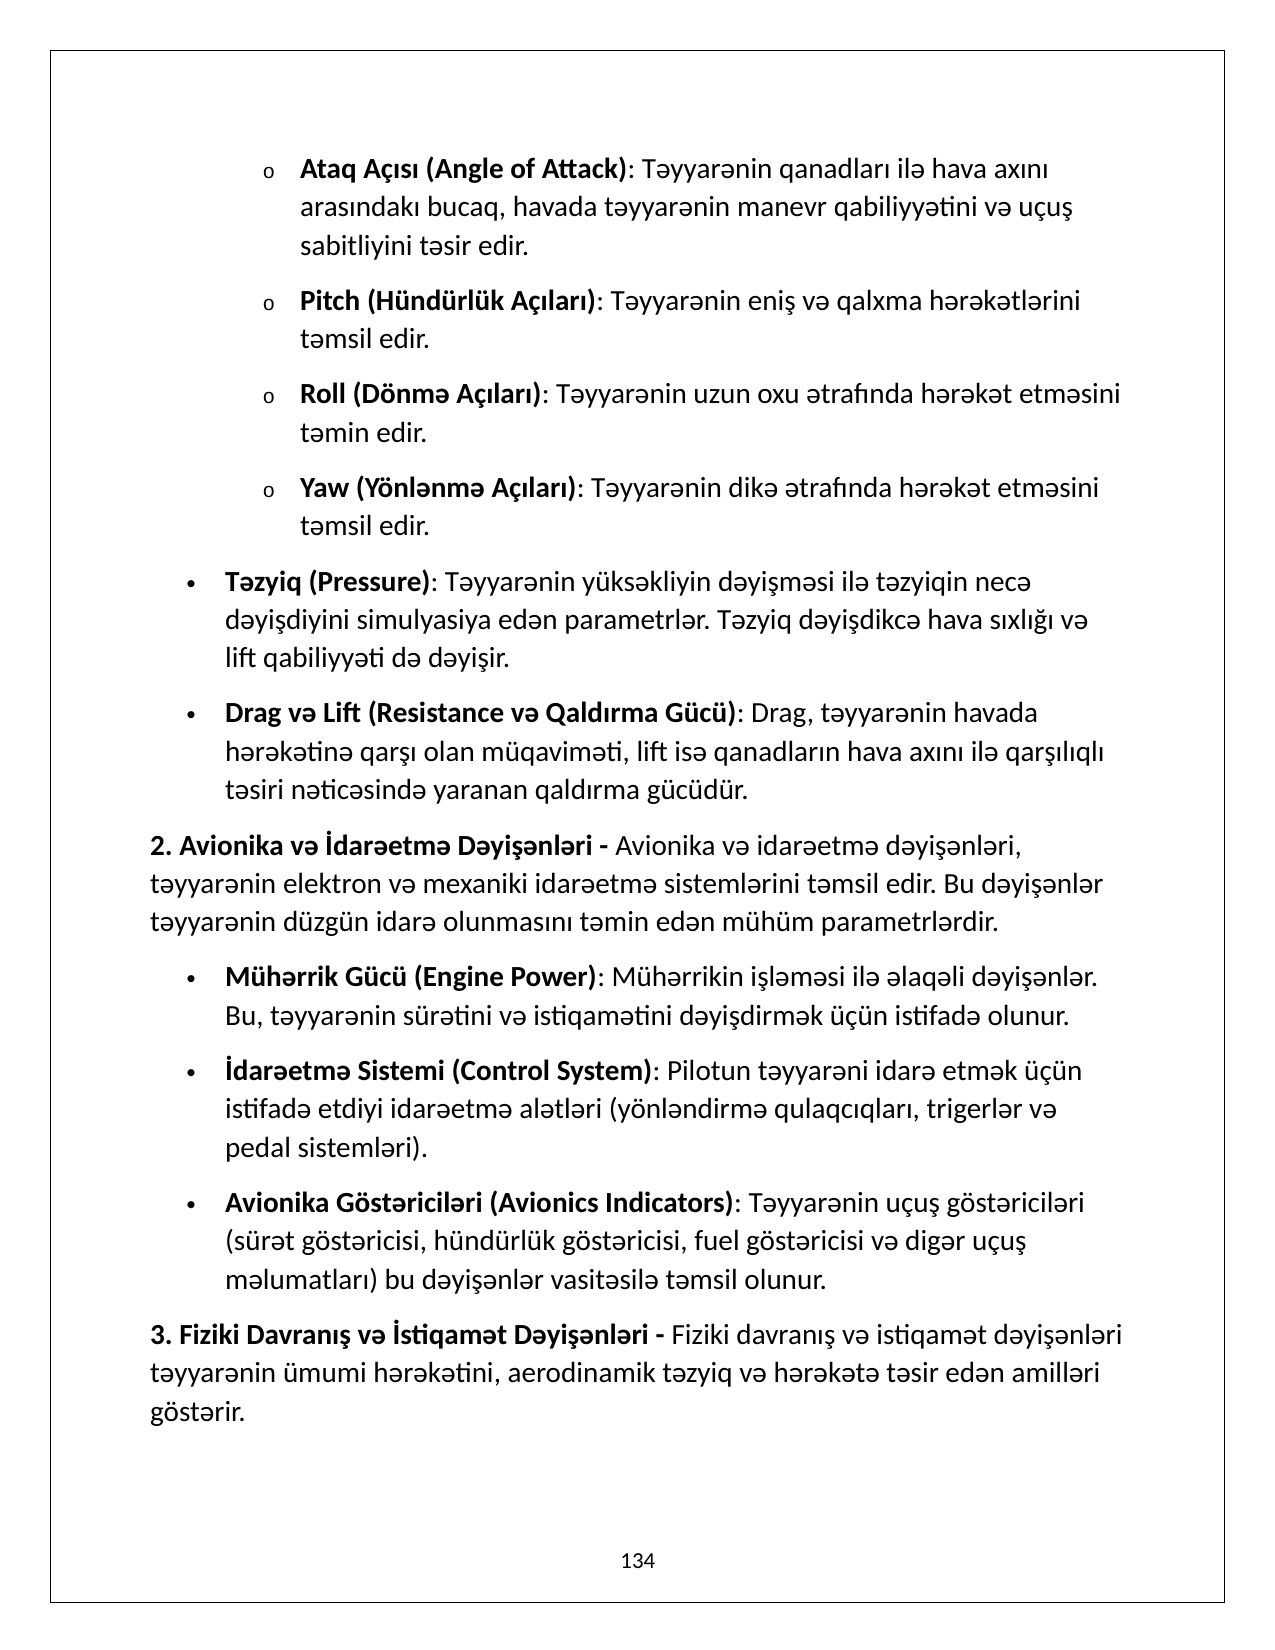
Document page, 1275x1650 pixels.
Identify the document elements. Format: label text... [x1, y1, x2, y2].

text 2. Avionika və İdarəetmə Dəyişənləri - Avionika və idarəetmə dəyişənləri, təyyarənin elektron və mexaniki idarəetmə sistemlərini təmsil edir. Bu dəyişənlər təyyarənin düzgün idarə olunmasını təmin edən mühüm parametrlərdir. [150, 827, 1125, 939]
list Avionika Göstəriciləri (Avionics Indicators): Təyyarənin uçuş göstəriciləri (sürət göstəricisi, hündürlük göstəricisi, fuel göstəricisi və digər uçuş məlumatları) bu dəyişənlər vasitəsilə təmsil olunur. [187, 1184, 1125, 1297]
text 3. Fiziki Davranış və İstiqamət Dəyişənləri - Fiziki davranış və istiqamət dəyişənləri təyyarənin ümumi hərəkətini, aerodinamik təzyiq və hərəkətə təsir edən amilləri göstərir. [150, 1316, 1125, 1428]
list Ataq Açısı (Angle of Attack): Təyyarənin qanadları ilə hava axını arasındakı bucaq, havada təyyarənin manevr qabiliyyətini və uçuş sabitliyini təsir edir. [262, 150, 1125, 262]
list İdarəetmə Sistemi (Control System): Pilotun təyyarəni idarə etmək üçün istifadə etdiyi idarəetmə alətləri (yönləndirmə qulaqcıqları, trigerlər və pedal sistemləri). [187, 1052, 1125, 1164]
list Təzyiq (Pressure): Təyyarənin yüksəkliyin dəyişməsi ilə təzyiqin necə dəyişdiyini simulyasiya edən parametrlər. Təzyiq dəyişdikcə hava sıxlığı və lift qabiliyyəti də dəyişir. [187, 563, 1125, 675]
list Roll (Dönmə Açıları): Təyyarənin uzun oxu ətrafında hərəkət etməsini təmin edir. [262, 376, 1125, 449]
list Yaw (Yönlənmə Açıları): Təyyarənin dikə ətrafında hərəkət etməsini təmsil edir. [262, 469, 1125, 543]
list Mühərrik Gücü (Engine Power): Mühərrikin işləməsi ilə əlaqəli dəyişənlər. Bu, təyyarənin sürətini və istiqamətini dəyişdirmək üçün istifadə olunur. [187, 958, 1125, 1033]
list Drag və Lift (Resistance və Qaldırma Gücü): Drag, təyyarənin havada hərəkətinə qarşı olan müqaviməti, lift isə qanadların hava axını ilə qarşılıqlı təsiri nəticəsində yaranan qaldırma gücüdür. [187, 694, 1125, 807]
list Pitch (Hündürlük Açıları): Təyyarənin eniş və qalxma hərəkətlərini təmsil edir. [262, 282, 1125, 356]
